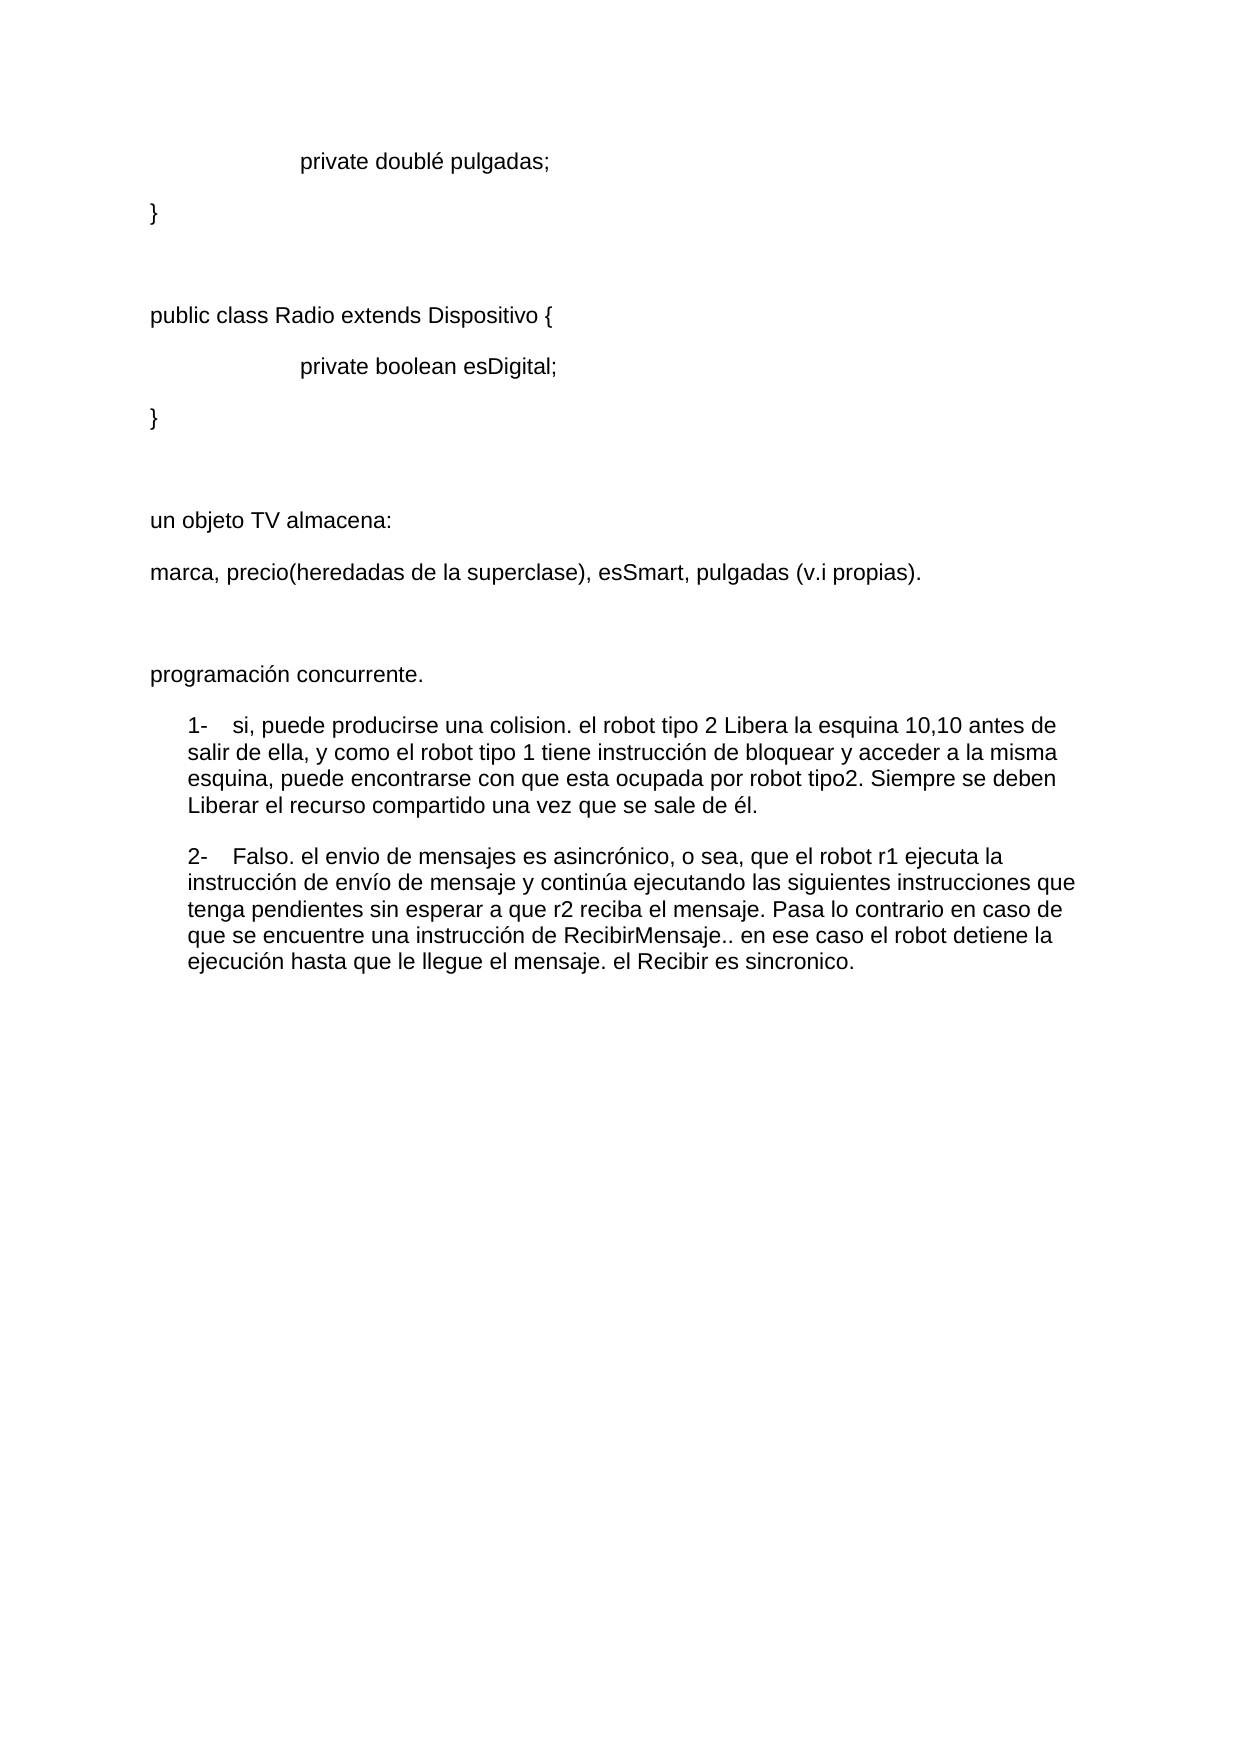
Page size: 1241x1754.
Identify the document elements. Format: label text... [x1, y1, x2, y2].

text public class Radio extends Dispositivo { [150, 302, 1090, 328]
text 2- Falso. el envio de mensajes es asincrónico, o sea, que el robot r1 ejecuta la instrucción de envío de mensaje y continúa ejecutando las siguientes instrucciones que tenga pendientes sin esperar a que r2 reciba el mensaje. Pasa lo contrario en caso de que se encuentre una instrucción de RecibirMensaje.. en ese caso el robot detiene la ejecución hasta que le llegue el mensaje. el Recibir es sincronico. [187, 843, 1090, 975]
text un objeto TV almacena: [150, 507, 1090, 533]
text private boolean esDigital; [150, 353, 1090, 379]
text } [150, 199, 1090, 225]
text 1- si, puede producirse una colision. el robot tipo 2 Libera la esquina 10,10 antes de salir de ella, y como el robot tipo 1 tiene instrucción de bloquear y acceder a la misma esquina, puede encontrarse con que esta ocupada por robot tipo2. Siempre se deben Liberar el recurso compartido una vez que se sale de él. [187, 712, 1090, 818]
text marca, precio(heredadas de la superclase), esSmart, pulgadas (v.i propias). [150, 558, 1090, 585]
text private doublé pulgadas; [150, 148, 1090, 174]
text } [150, 404, 1090, 431]
text programación concurrente. [150, 661, 1090, 687]
